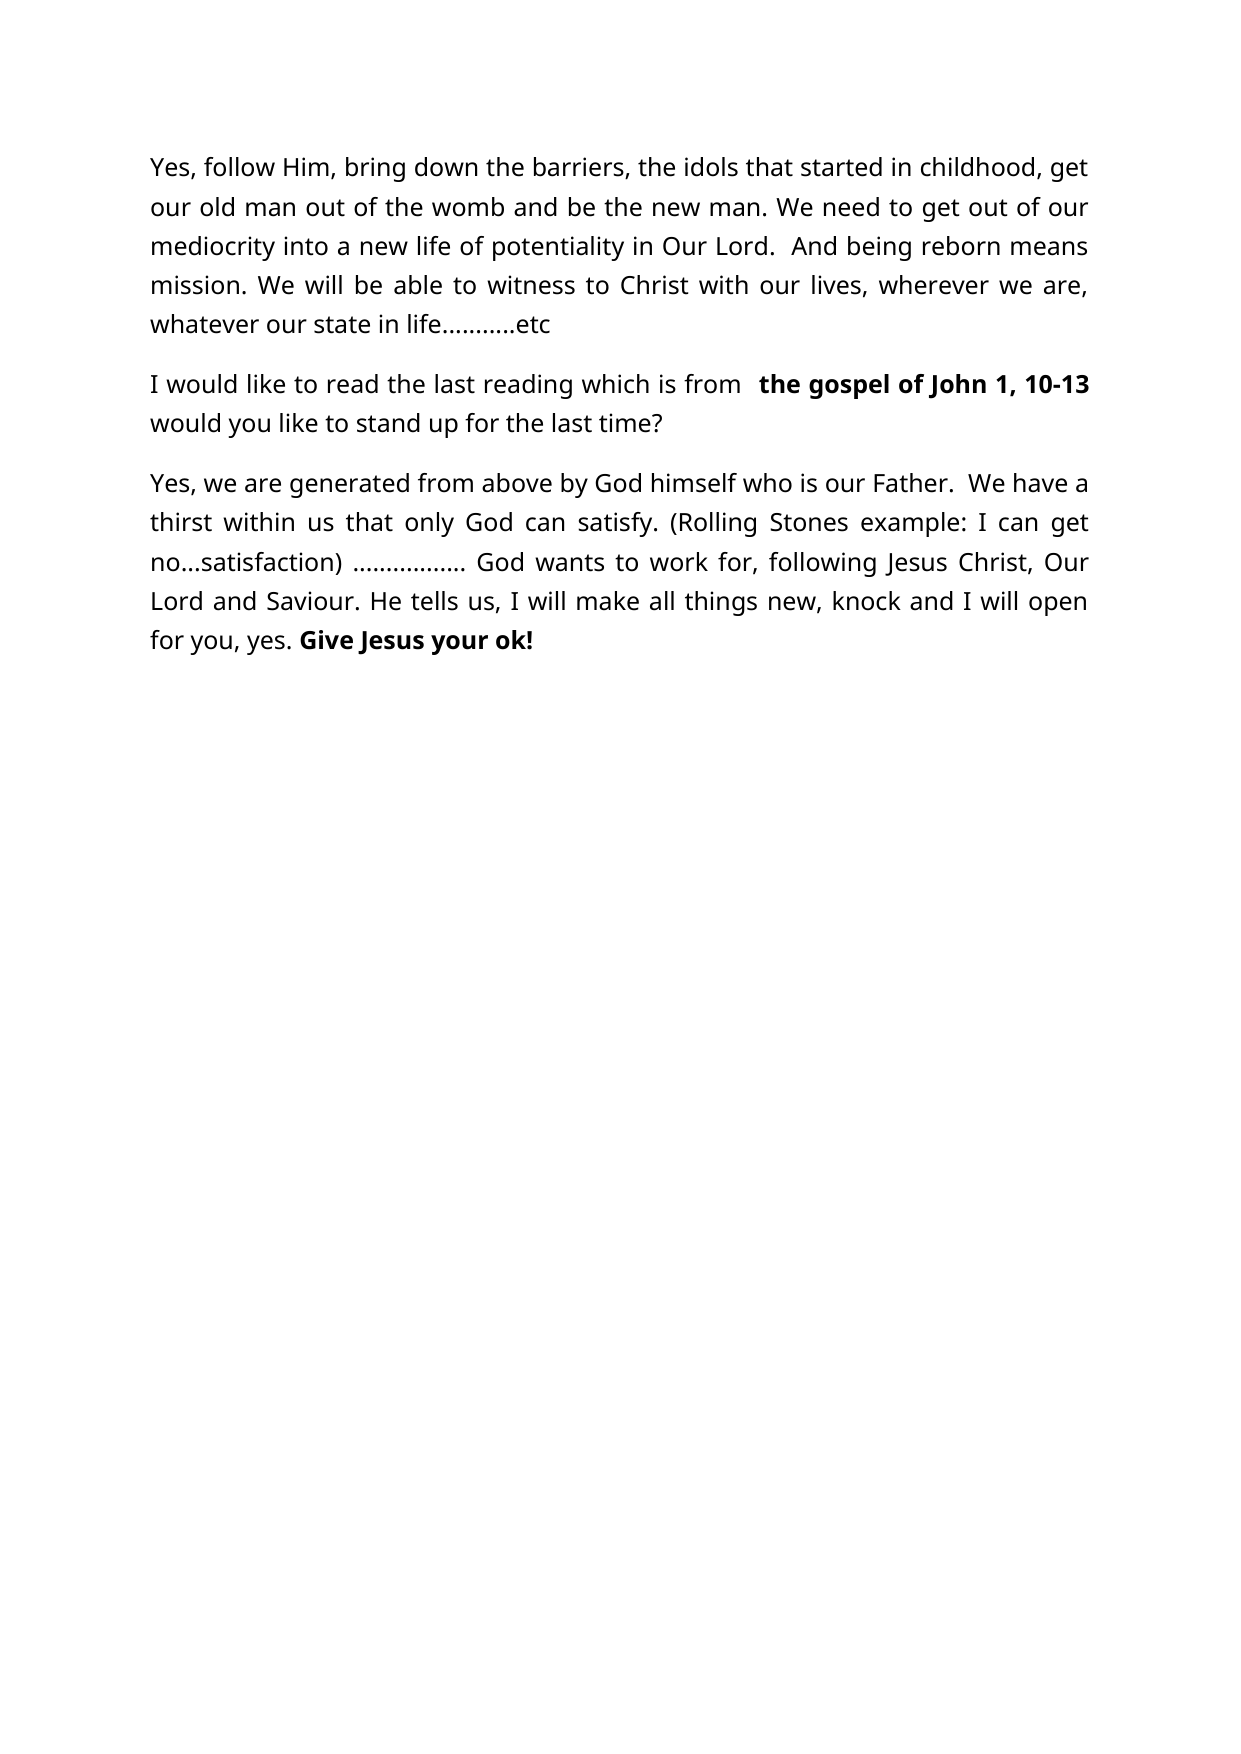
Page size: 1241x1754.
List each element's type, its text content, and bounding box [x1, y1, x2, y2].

text I would like to read the last reading which is from the gospel of John 1, 10-13 would you like to stand up for the last time? [150, 367, 1090, 440]
text Yes, follow Him, bring down the barriers, the idols that started in childhood, get our old man out of the womb and be the new man. We need to get out of our mediocrity into a new life of potentiality in Our Lord. And being reborn means mission. We will be able to witness to Christ with our lives, wherever we are, whatever our state in life...........etc [150, 150, 1090, 341]
text Yes, we are generated from above by God himself who is our Father. We have a thirst within us that only God can satisfy. (Rolling Stones example: I can get no...satisfaction) ................. God wants to work for, following Jesus Christ, Our Lord and Saviour. He tells us, I will make all things new, knock and I will open for you, yes. Give Jesus your ok! [150, 466, 1090, 657]
